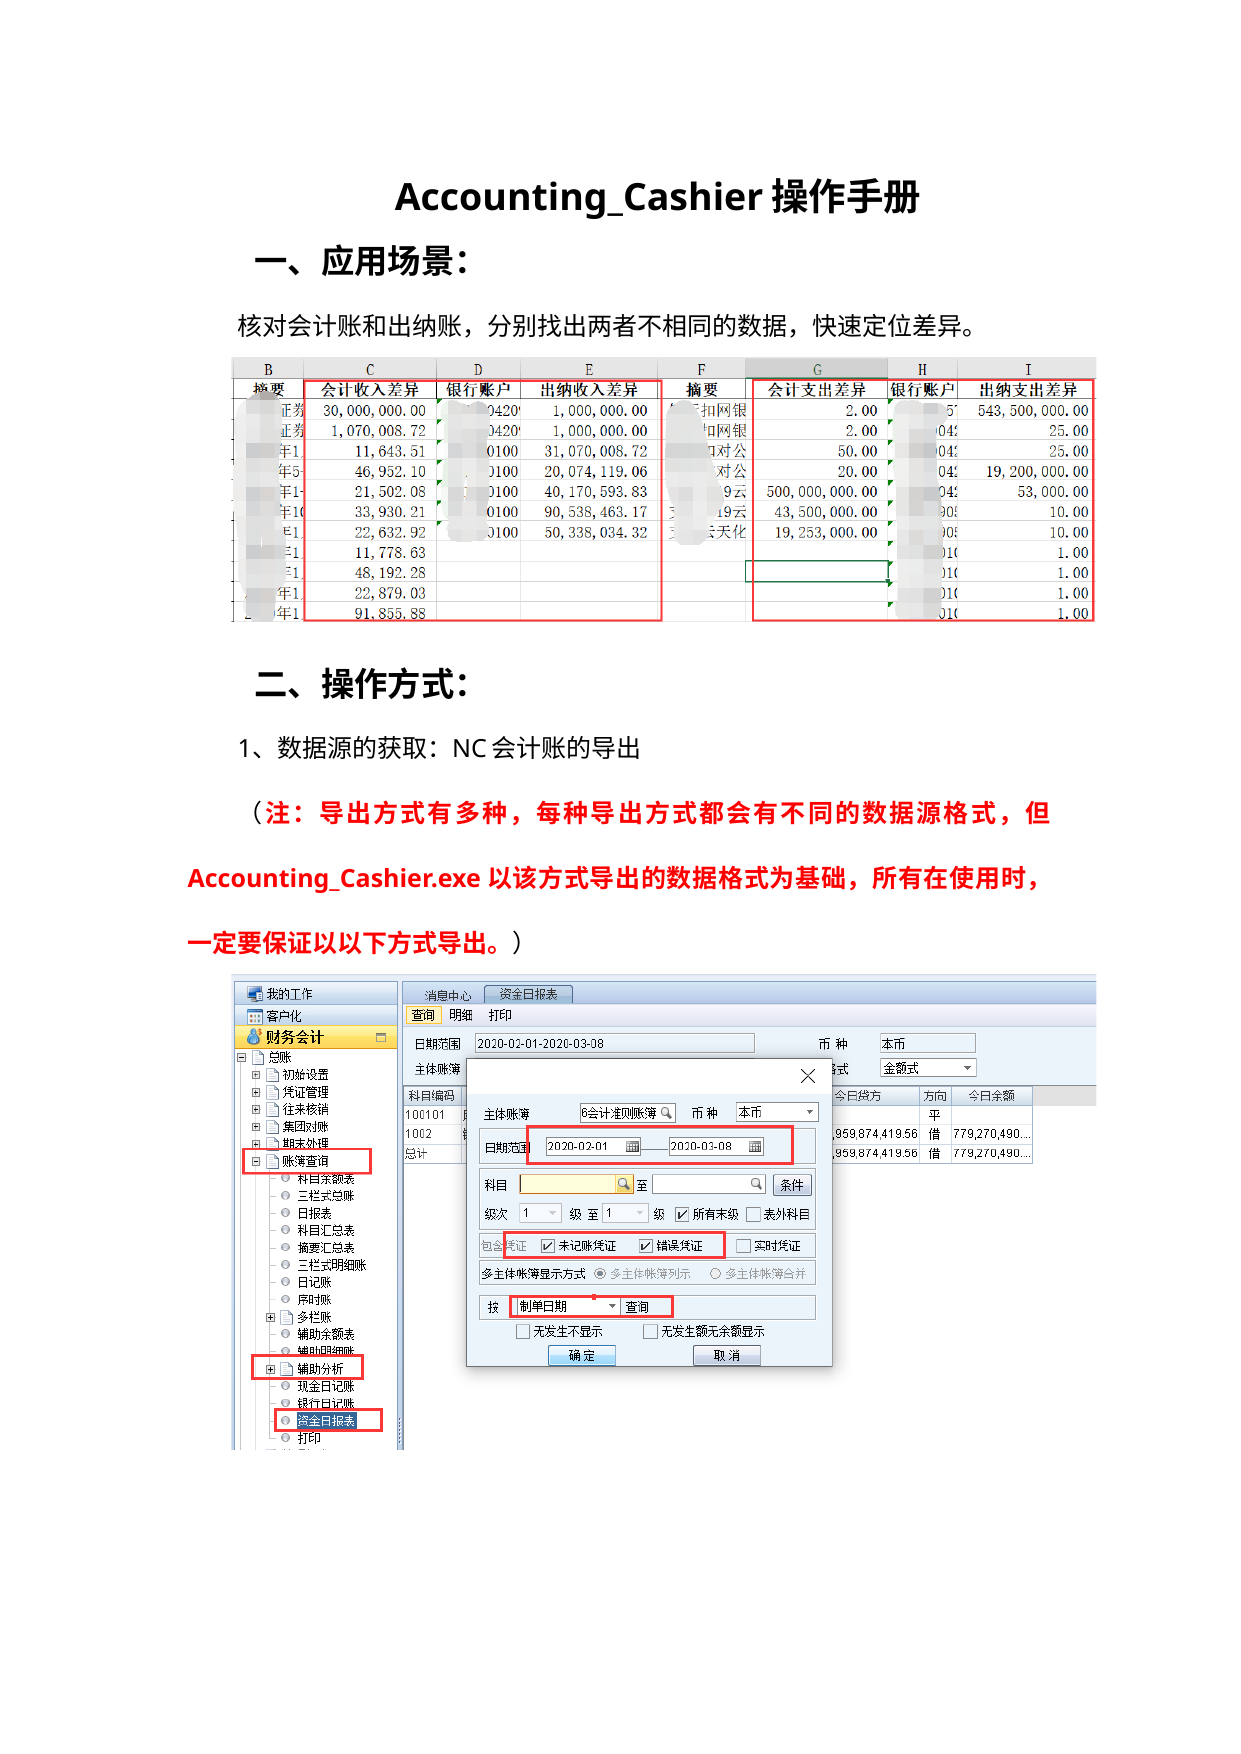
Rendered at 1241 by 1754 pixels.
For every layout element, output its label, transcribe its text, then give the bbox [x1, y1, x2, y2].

text 核对会计账和出纳账，分别找出两者不相同的数据，快速定位差异。 [187, 292, 1053, 357]
text 1、数据源的获取：NC会计账的导出 [187, 714, 1053, 779]
picture [231, 357, 1097, 622]
text 二、操作方式： [187, 649, 1053, 714]
text （注：导出方式有多种，每种导出方式都会有不同的数据源格式，但Accounting_Cashier.exe以该方式导出的数据格式为基础，所有在使用时，一定要保证以以下方式导出。） [187, 779, 1053, 974]
picture [231, 974, 1097, 1450]
text 一、应用场景： [187, 227, 1053, 292]
text Accounting_Cashier操作手册 [187, 162, 1053, 227]
